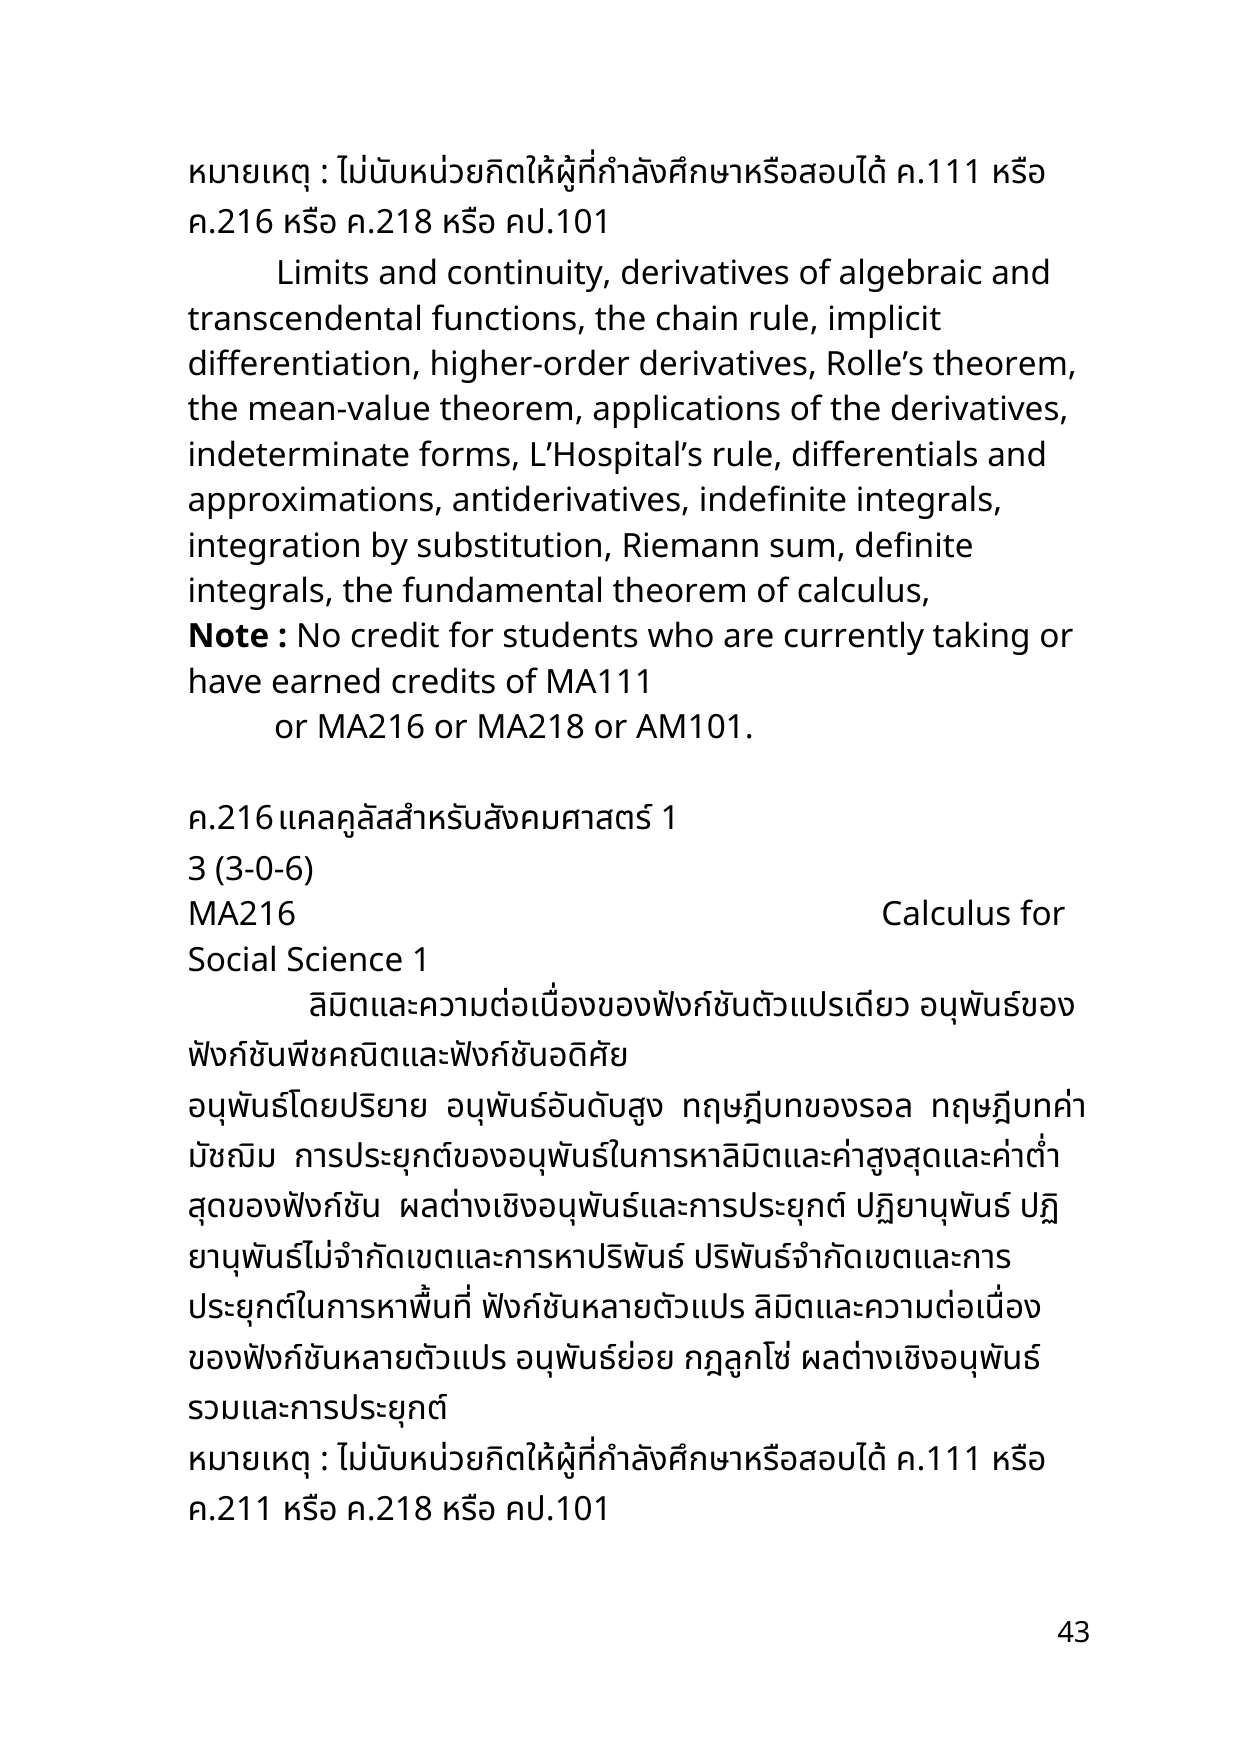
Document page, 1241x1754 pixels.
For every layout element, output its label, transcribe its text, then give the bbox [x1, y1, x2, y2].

text MA216 Calculus for Social Science 1 [187, 890, 1090, 981]
text ลิมิตและความต่อเนื่องของฟังก์ชันตัวแปรเดียว อนุพันธ์ของฟังก์ชันพีชคณิตและฟังก์ชันอดิศัย [187, 981, 1090, 1082]
text Note : No credit for students who are currently taking or have earned credits of MA111 [187, 612, 1090, 703]
text or MA216 or MA218 or AM101. [187, 703, 1090, 748]
text อนุพันธ์โดยปริยาย อนุพันธ์อันดับสูง ทฤษฎีบทของรอล ทฤษฎีบทค่ามัชฌิม การประยุกต์ของอนุพันธ์ในการหาลิมิตและค่าสูงสุดและค่าต่ำสุดของฟังก์ชัน ผลต่างเชิงอนุพันธ์และการประยุกต์ ปฏิยานุพันธ์ ปฏิยานุพันธ์ไม่จำกัดเขตและการหาปริพันธ์ ปริพันธ์จำกัดเขตและการประยุกต์ในการหาพื้นที่ ฟังก์ชันหลายตัวแปร ลิมิตและความต่อเนื่องของฟังก์ชันหลายตัวแปร อนุพันธ์ย่อย กฎลูกโซ่ ผลต่างเชิงอนุพันธ์รวมและการประยุกต์ [187, 1082, 1090, 1434]
text หมายเหตุ : ไม่นับหน่วยกิตให้ผู้ที่กำลังศึกษาหรือสอบได้ ค.111 หรือ ค.216 หรือ ค.218 หรือ คป.101 [187, 148, 1090, 249]
text Limits and continuity, derivatives of algebraic and transcendental functions, the chain rule, implicit differentiation, higher-order derivatives, Rolle’s theorem, the mean-value theorem, applications of the derivatives, indeterminate forms, L’Hospital’s rule, differentials and approximations, antiderivatives, indefinite integrals, integration by substitution, Riemann sum, definite integrals, the fundamental theorem of calculus, [187, 249, 1090, 612]
text หมายเหตุ : ไม่นับหน่วยกิตให้ผู้ที่กำลังศึกษาหรือสอบได้ ค.111 หรือ ค.211 หรือ ค.218 หรือ คป.101 [187, 1434, 1090, 1536]
text ค.216 แคลคูลัสสำหรับสังคมศาสตร์ 1 3 (3-0-6) [187, 794, 1090, 890]
